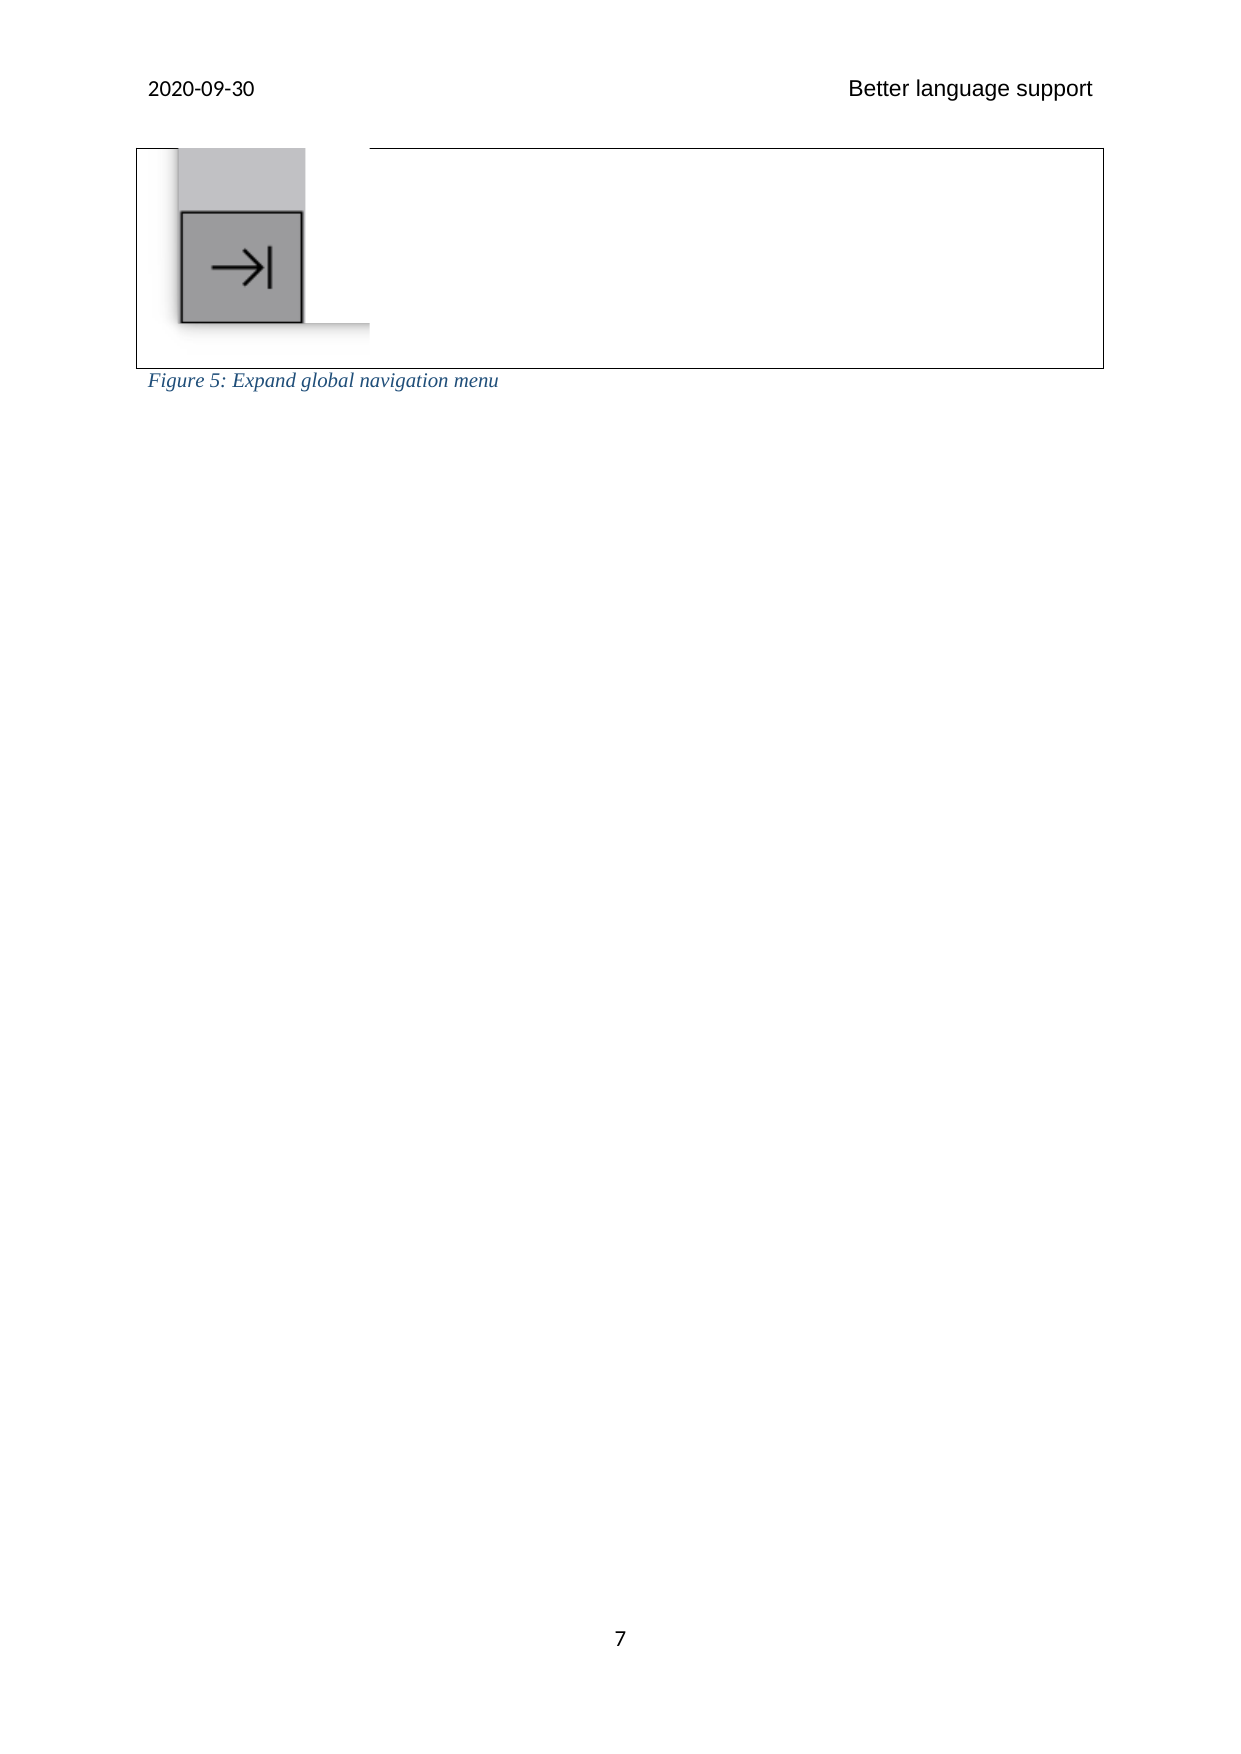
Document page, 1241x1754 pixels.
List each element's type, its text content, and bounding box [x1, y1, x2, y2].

picture [147, 148, 370, 355]
text Figure 5: Expand global navigation menu [148, 369, 1093, 392]
table_header [137, 149, 1103, 367]
